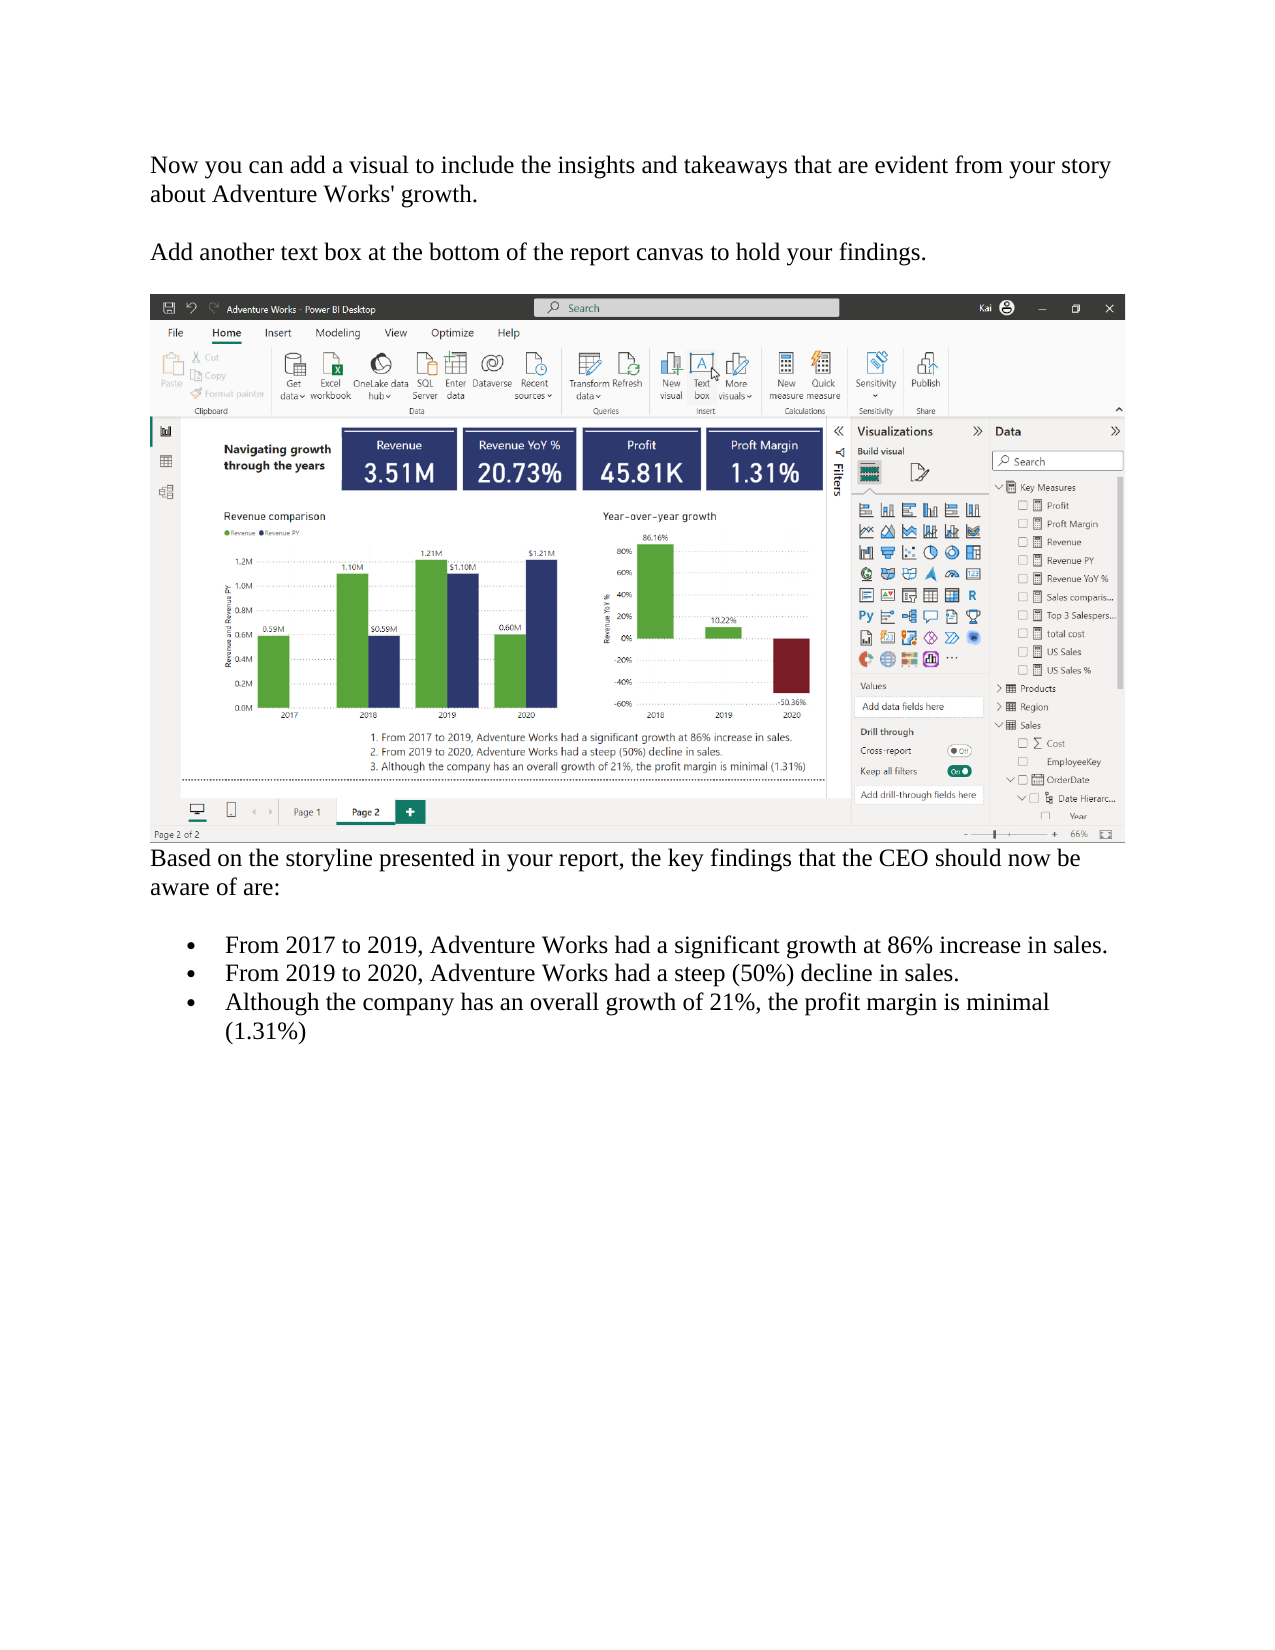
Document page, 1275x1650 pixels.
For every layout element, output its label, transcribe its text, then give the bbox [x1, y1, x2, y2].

picture [150, 294, 1125, 843]
text Add another text box at the bottom of the report canvas to hold your findings. [150, 237, 1125, 265]
text Based on the storyline presented in your report, the key findings that the CEO should now be aware of are: [150, 843, 1125, 901]
list Although the company has an overall growth of 21%, the profit margin is minimal (1.31%) [187, 987, 1125, 1045]
list From 2017 to 2019, Adventure Works had a significant growth at 86% increase in sales. [187, 930, 1125, 958]
text Now you can add a visual to include the insights and takeaways that are evident from your story about Adventure Works' growth. [150, 150, 1125, 207]
list From 2019 to 2020, Adventure Works had a steep (50%) decline in sales. [187, 958, 1125, 987]
